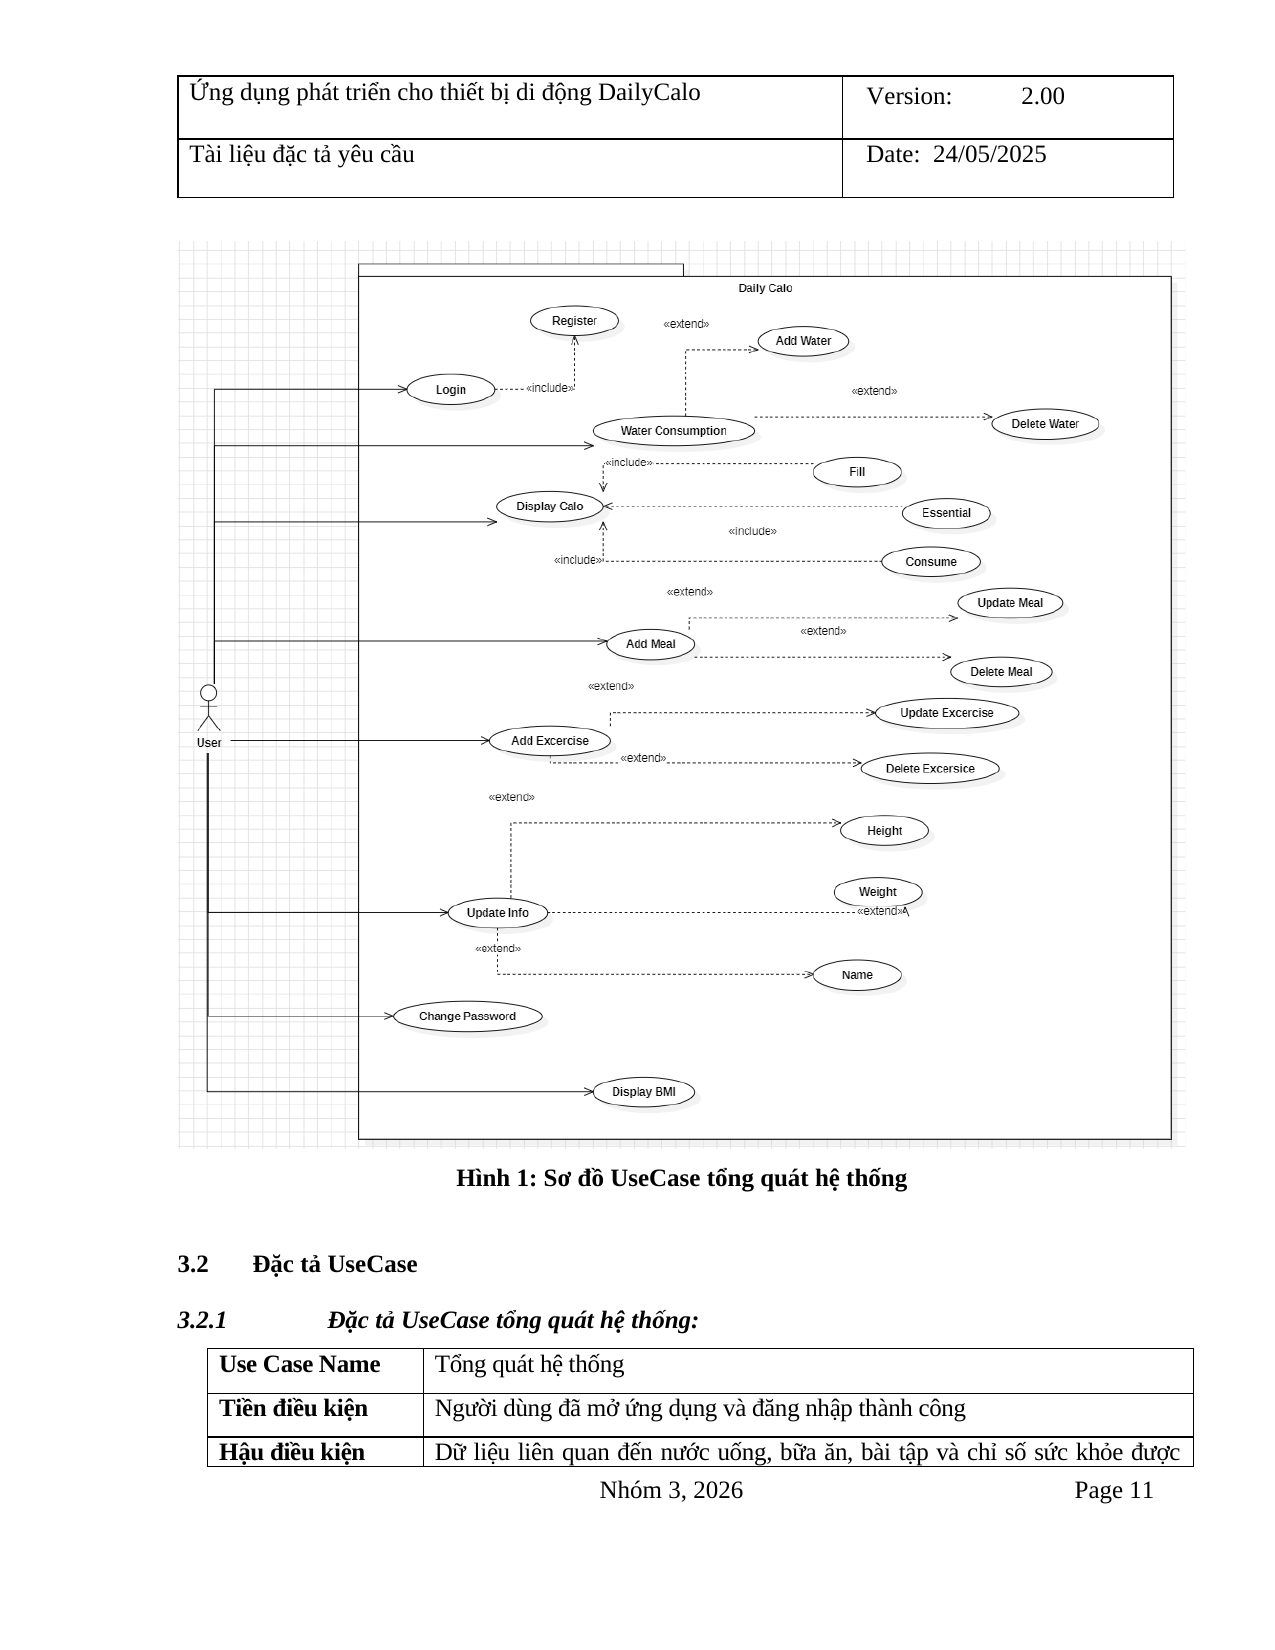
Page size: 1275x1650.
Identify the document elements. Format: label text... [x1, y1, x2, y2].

picture [178, 241, 1186, 1149]
subtitle Đặc tả UseCase [177, 1249, 1186, 1278]
table_header Use Case Name [208, 1349, 423, 1392]
subtitle Đặc tả UseCase tổng quát hệ thống: [177, 1305, 1186, 1334]
table_cell Người dùng đã mở ứng dụng và đăng nhập thành công [424, 1394, 1193, 1436]
table_cell Hậu điều kiện [208, 1438, 423, 1466]
table_cell Tiền điều kiện [208, 1394, 423, 1436]
table_header Tổng quát hệ thống [424, 1349, 1193, 1392]
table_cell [424, 1438, 1193, 1466]
text Hình 1: Sơ đồ UseCase tổng quát hệ thống [177, 1163, 1186, 1192]
